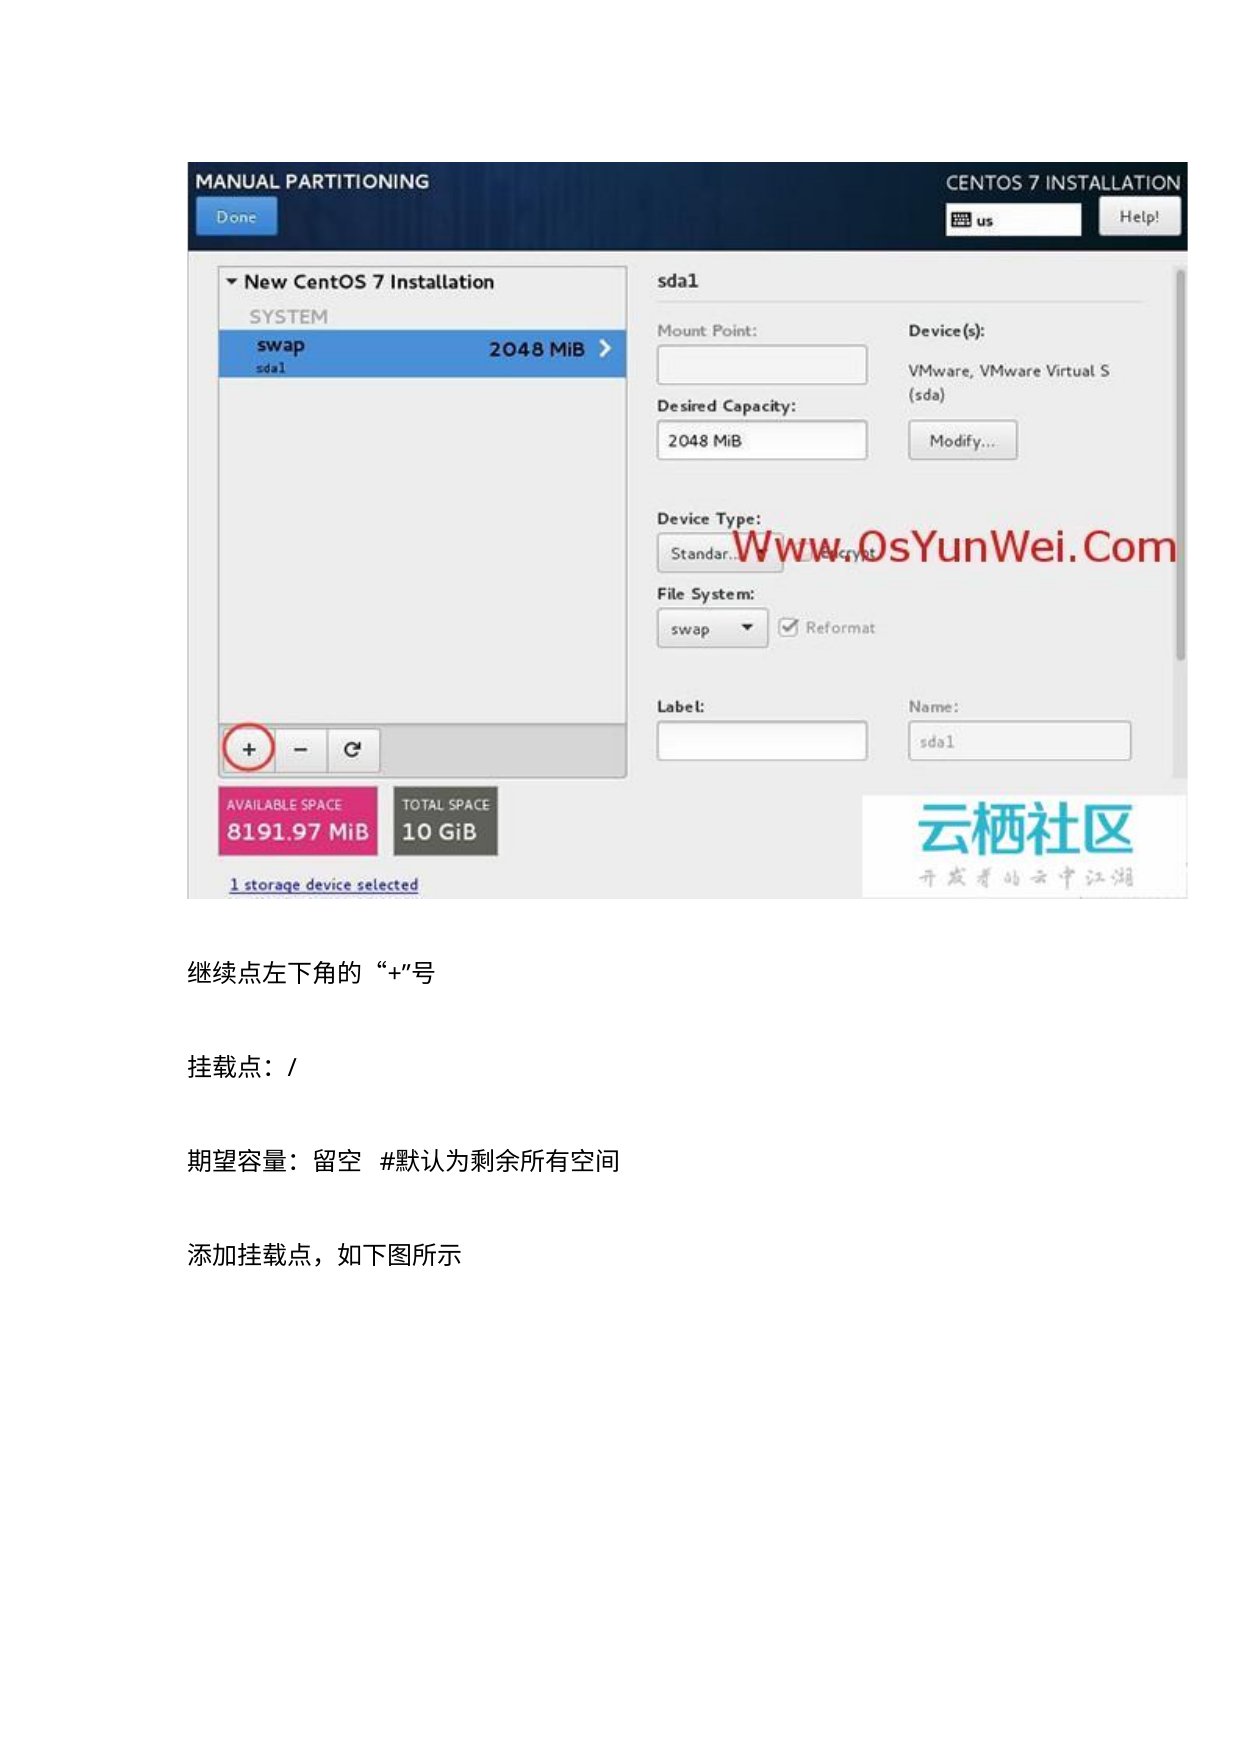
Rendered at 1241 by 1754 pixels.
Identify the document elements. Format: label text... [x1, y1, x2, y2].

text 挂载点：/ [187, 1033, 1053, 1098]
text 添加挂载点，如下图所示 [187, 1221, 1053, 1286]
text 期望容量：留空 #默认为剩余所有空间 [187, 1127, 1053, 1192]
text 继续点左下角的“+”号 [187, 939, 1053, 1004]
picture [187, 162, 1188, 899]
